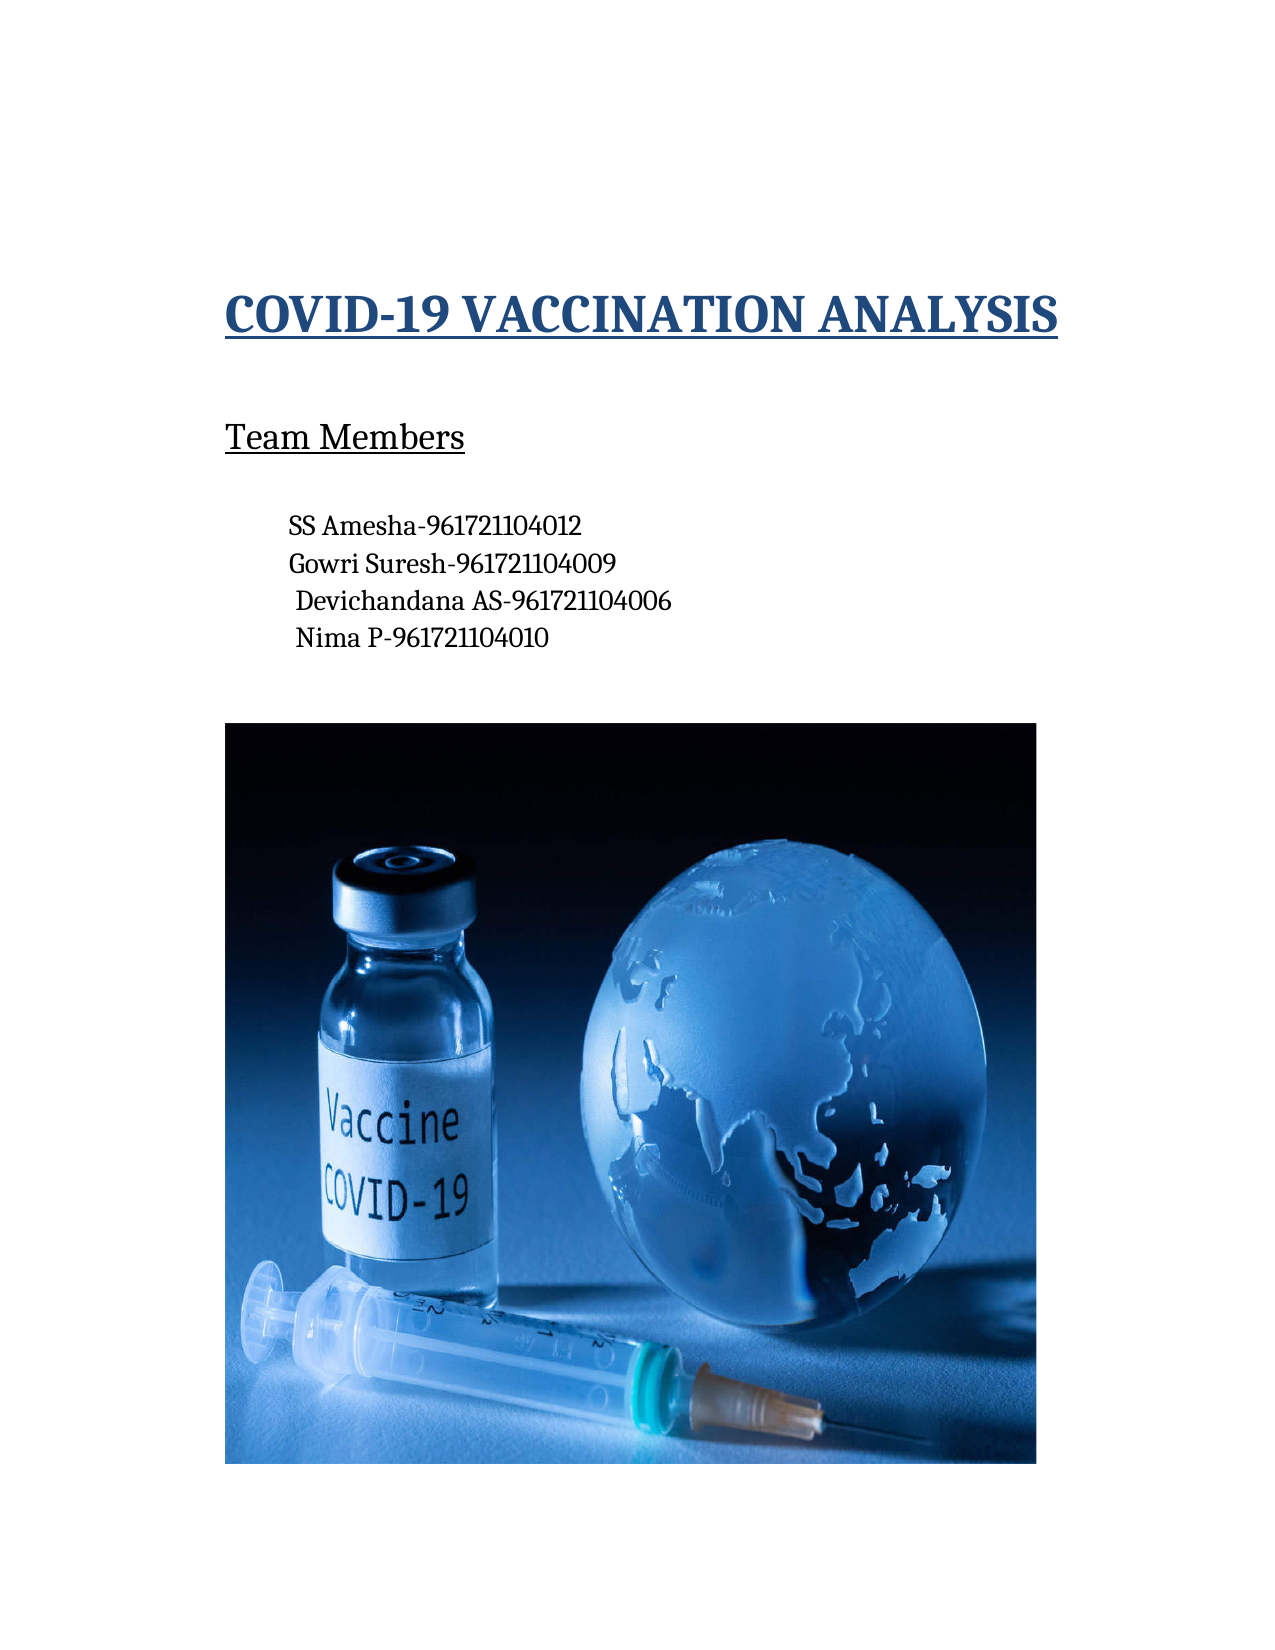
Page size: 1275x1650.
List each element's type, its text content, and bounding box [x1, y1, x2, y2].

text Gowri Suresh-961721104009 [225, 547, 1125, 580]
text SS Amesha-961721104012 [225, 509, 1125, 543]
text COVID-19 VACCINATION ANALYSIS [225, 284, 1125, 346]
picture [225, 723, 1037, 1464]
text Devichandana AS-961721104006 [225, 584, 1125, 618]
text Nima P-961721104010 [225, 621, 1125, 655]
text Team Members [225, 416, 1125, 459]
